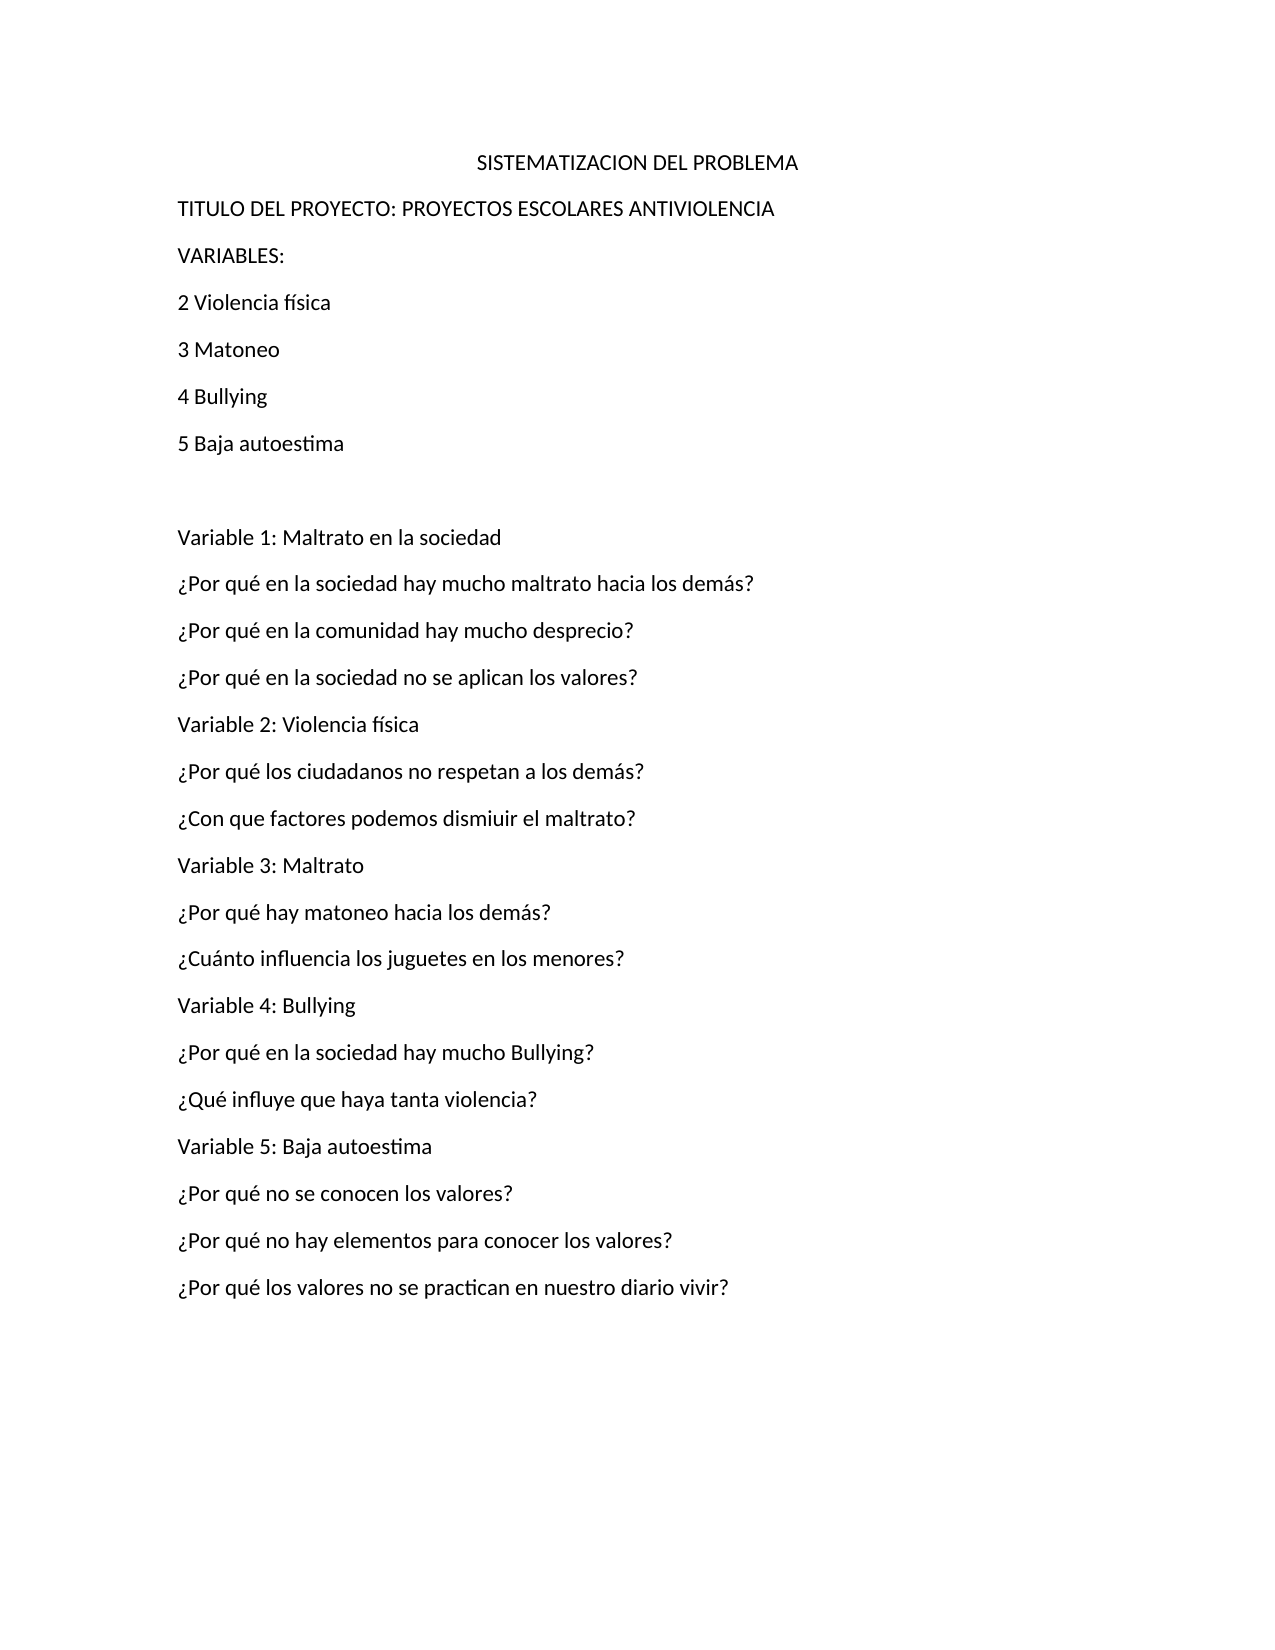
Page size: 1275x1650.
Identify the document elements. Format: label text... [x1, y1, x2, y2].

text VARIABLES: [177, 241, 1098, 269]
text 4 Bullying [177, 382, 1098, 410]
text ¿Por qué no hay elementos para conocer los valores? [177, 1226, 1098, 1254]
text TITULO DEL PROYECTO: PROYECTOS ESCOLARES ANTIVIOLENCIA [177, 194, 1098, 222]
text SISTEMATIZACION DEL PROBLEMA [177, 148, 1098, 176]
text ¿Por qué en la comunidad hay mucho desprecio? [177, 616, 1098, 644]
text ¿Por qué en la sociedad hay mucho Bullying? [177, 1038, 1098, 1066]
text ¿Por qué hay matoneo hacia los demás? [177, 898, 1098, 926]
text ¿Con que factores podemos dismiuir el maltrato? [177, 804, 1098, 832]
text 3 Matoneo [177, 335, 1098, 363]
text 2 Violencia física [177, 288, 1098, 316]
text ¿Por qué en la sociedad hay mucho maltrato hacia los demás? [177, 569, 1098, 597]
text 5 Baja autoestima [177, 429, 1098, 457]
text ¿Por qué los valores no se practican en nuestro diario vivir? [177, 1273, 1098, 1301]
text Variable 4: Bullying [177, 991, 1098, 1019]
text ¿Cuánto influencia los juguetes en los menores? [177, 944, 1098, 972]
text Variable 2: Violencia física [177, 710, 1098, 738]
text ¿Por qué no se conocen los valores? [177, 1179, 1098, 1207]
text Variable 1: Maltrato en la sociedad [177, 523, 1098, 551]
text Variable 3: Maltrato [177, 851, 1098, 879]
text ¿Por qué los ciudadanos no respetan a los demás? [177, 757, 1098, 785]
text ¿Por qué en la sociedad no se aplican los valores? [177, 663, 1098, 691]
text Variable 5: Baja autoestima [177, 1132, 1098, 1160]
text ¿Qué influye que haya tanta violencia? [177, 1085, 1098, 1113]
